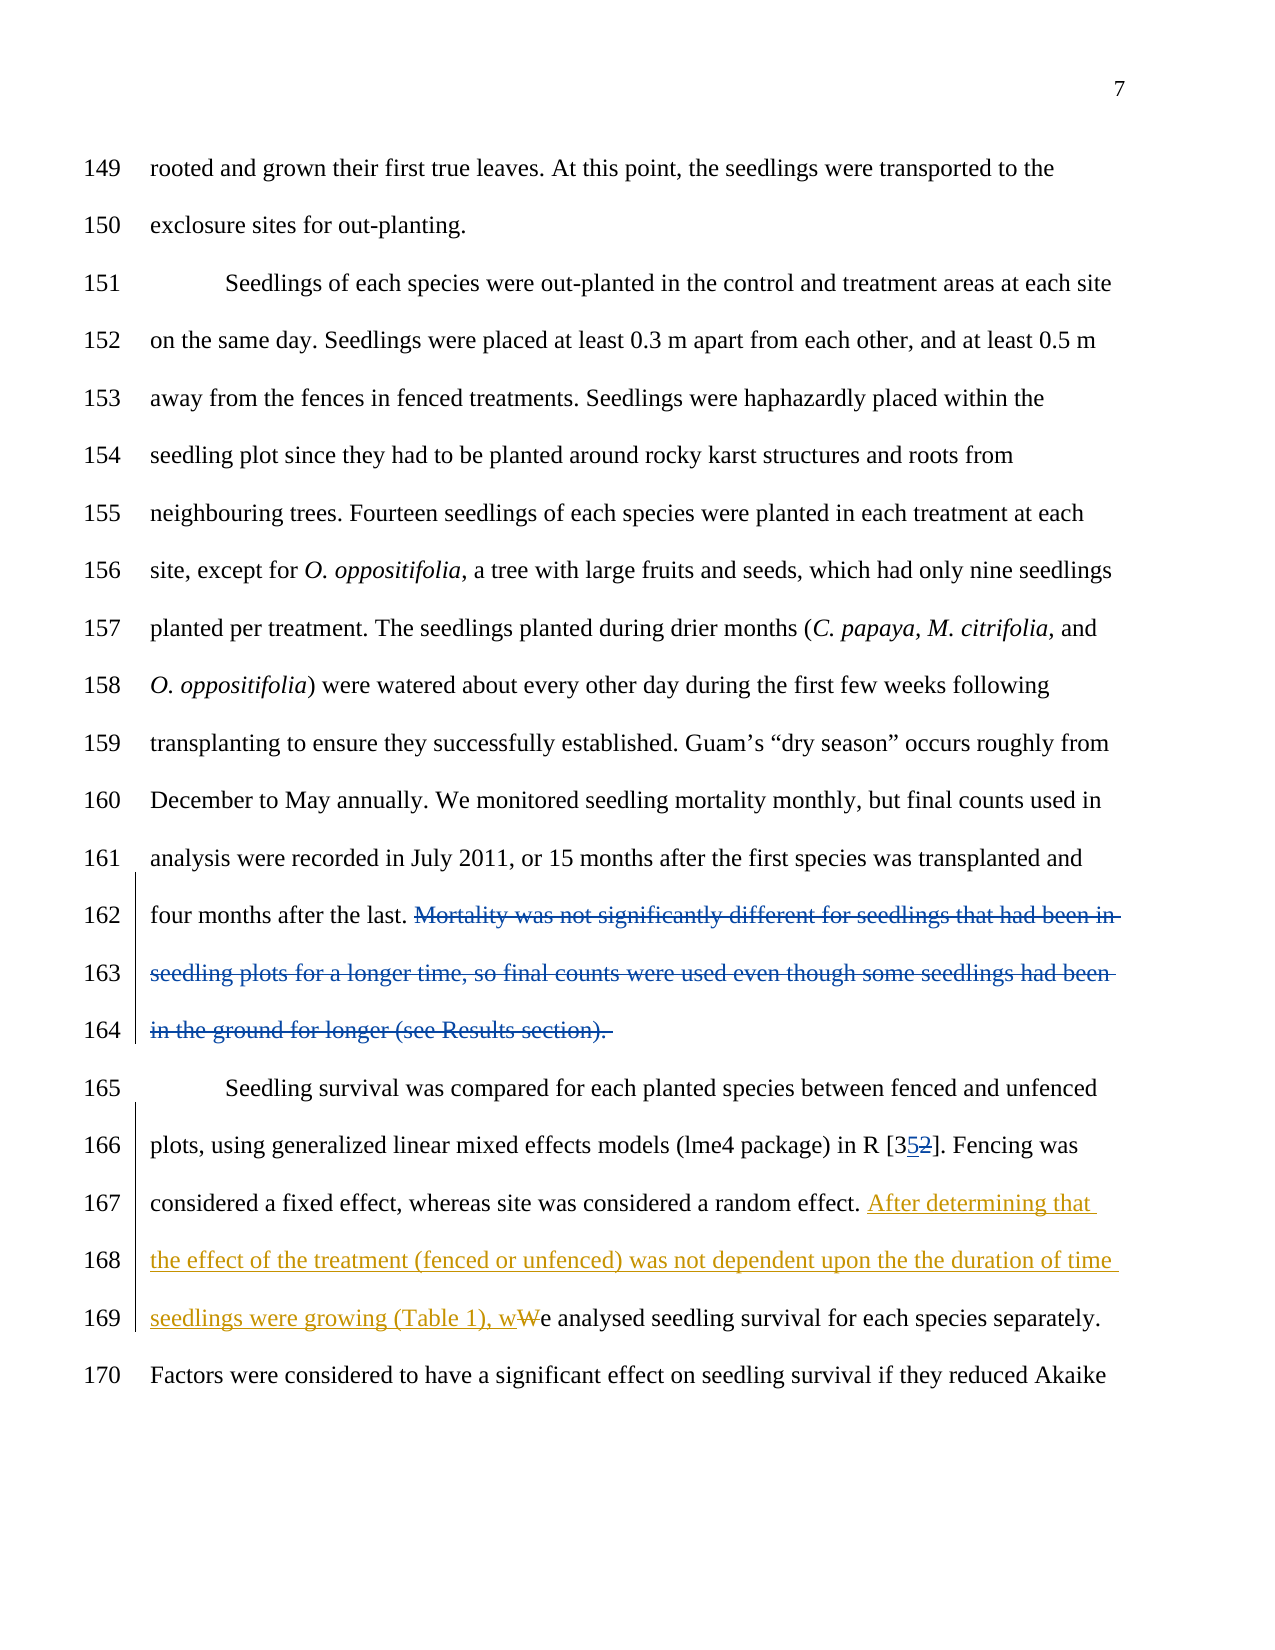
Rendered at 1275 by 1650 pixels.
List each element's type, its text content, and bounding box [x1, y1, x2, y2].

text Seedlings of each species were out-planted in the control and treatment areas at each site on the same day. Seedlings were placed at least 0.3 m apart from each other, and at least 0.5 m away from the fences in fenced treatments. Seedlings were haphazardly placed within the seedling plot since they had to be planted around rocky karst structures and roots from neighbouring trees. Fourteen seedlings of each species were planted in each treatment at each site, except for O. oppositifolia, a tree with large fruits and seeds, which had only nine seedlings planted per treatment. The seedlings planted during drier months (C. papaya, M. citrifolia, and O. oppositifolia) were watered about every other day during the first few weeks following transplanting to ensure they successfully established. Guam’s “dry season” occurs roughly from December to May annually. We monitored seedling mortality monthly, but final counts used in analysis were recorded in July 2011, or 15 months after the first species was transplanted and four months after the last. [150, 268, 1125, 1044]
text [150, 1073, 1125, 1389]
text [150, 153, 1125, 239]
